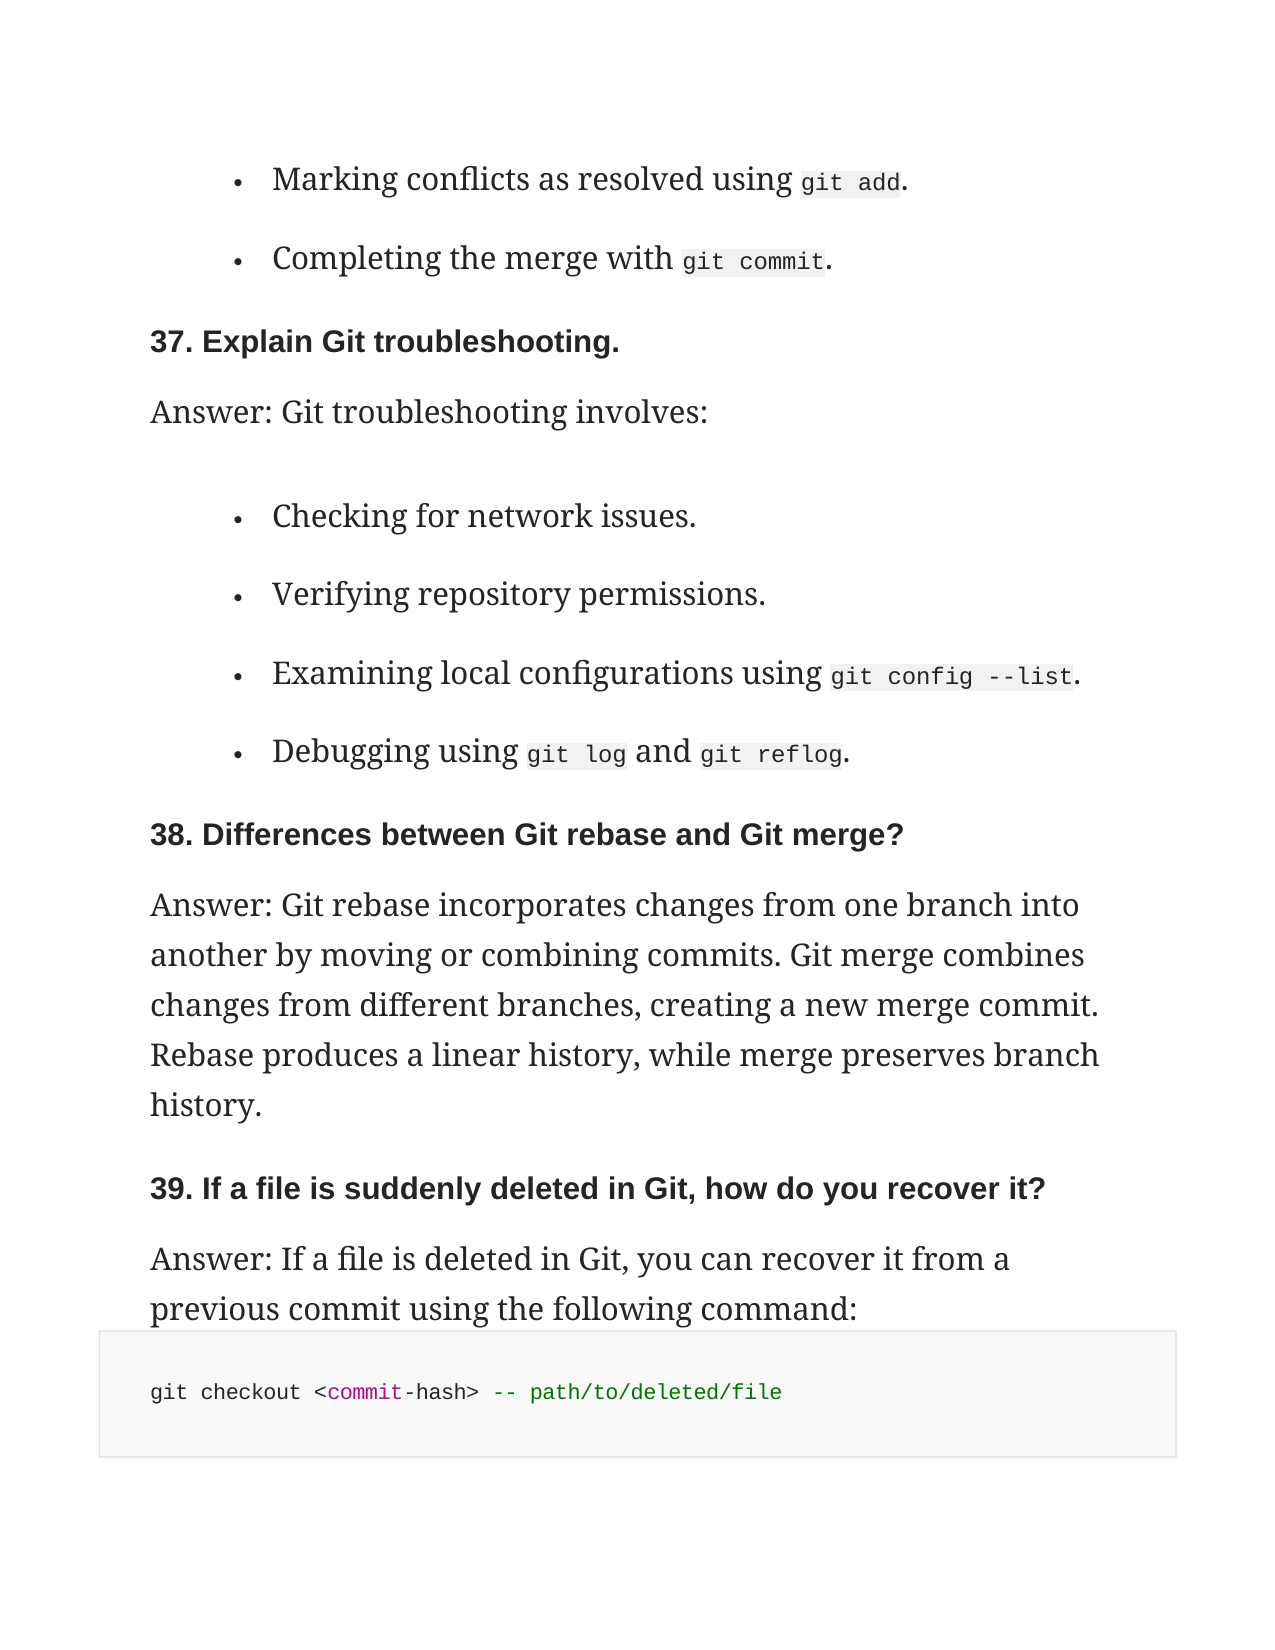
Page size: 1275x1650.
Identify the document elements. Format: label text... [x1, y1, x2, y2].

text Answer: Git troubleshooting involves: [150, 383, 1125, 433]
text 37. Explain Git troubleshooting. [150, 322, 1125, 359]
text git checkout <commit-hash> -- path/to/deleted/file [100, 1332, 1175, 1456]
text Answer: Git rebase incorporates changes from one branch into another by moving or combining commits. Git merge combines changes from different branches, creating a new merge commit. Rebase produces a linear history, while merge preserves branch history. [150, 876, 1125, 1126]
text Answer: If a file is deleted in Git, you can recover it from a previous commit using the following command: [150, 1230, 1125, 1330]
list Completing the merge with git commit. [234, 228, 1125, 278]
text 38. Differences between Git rebase and Git merge? [150, 815, 1125, 852]
list Debugging using git log and git reflog. [234, 722, 1125, 772]
text 39. If a file is suddenly deleted in Git, how do you recover it? [150, 1169, 1125, 1206]
list Verifying repository permissions. [234, 565, 1125, 615]
list Checking for network issues. [234, 486, 1125, 536]
list Examining local configurations using git config --list. [234, 643, 1125, 693]
list Marking conflicts as resolved using git add. [234, 150, 1125, 200]
